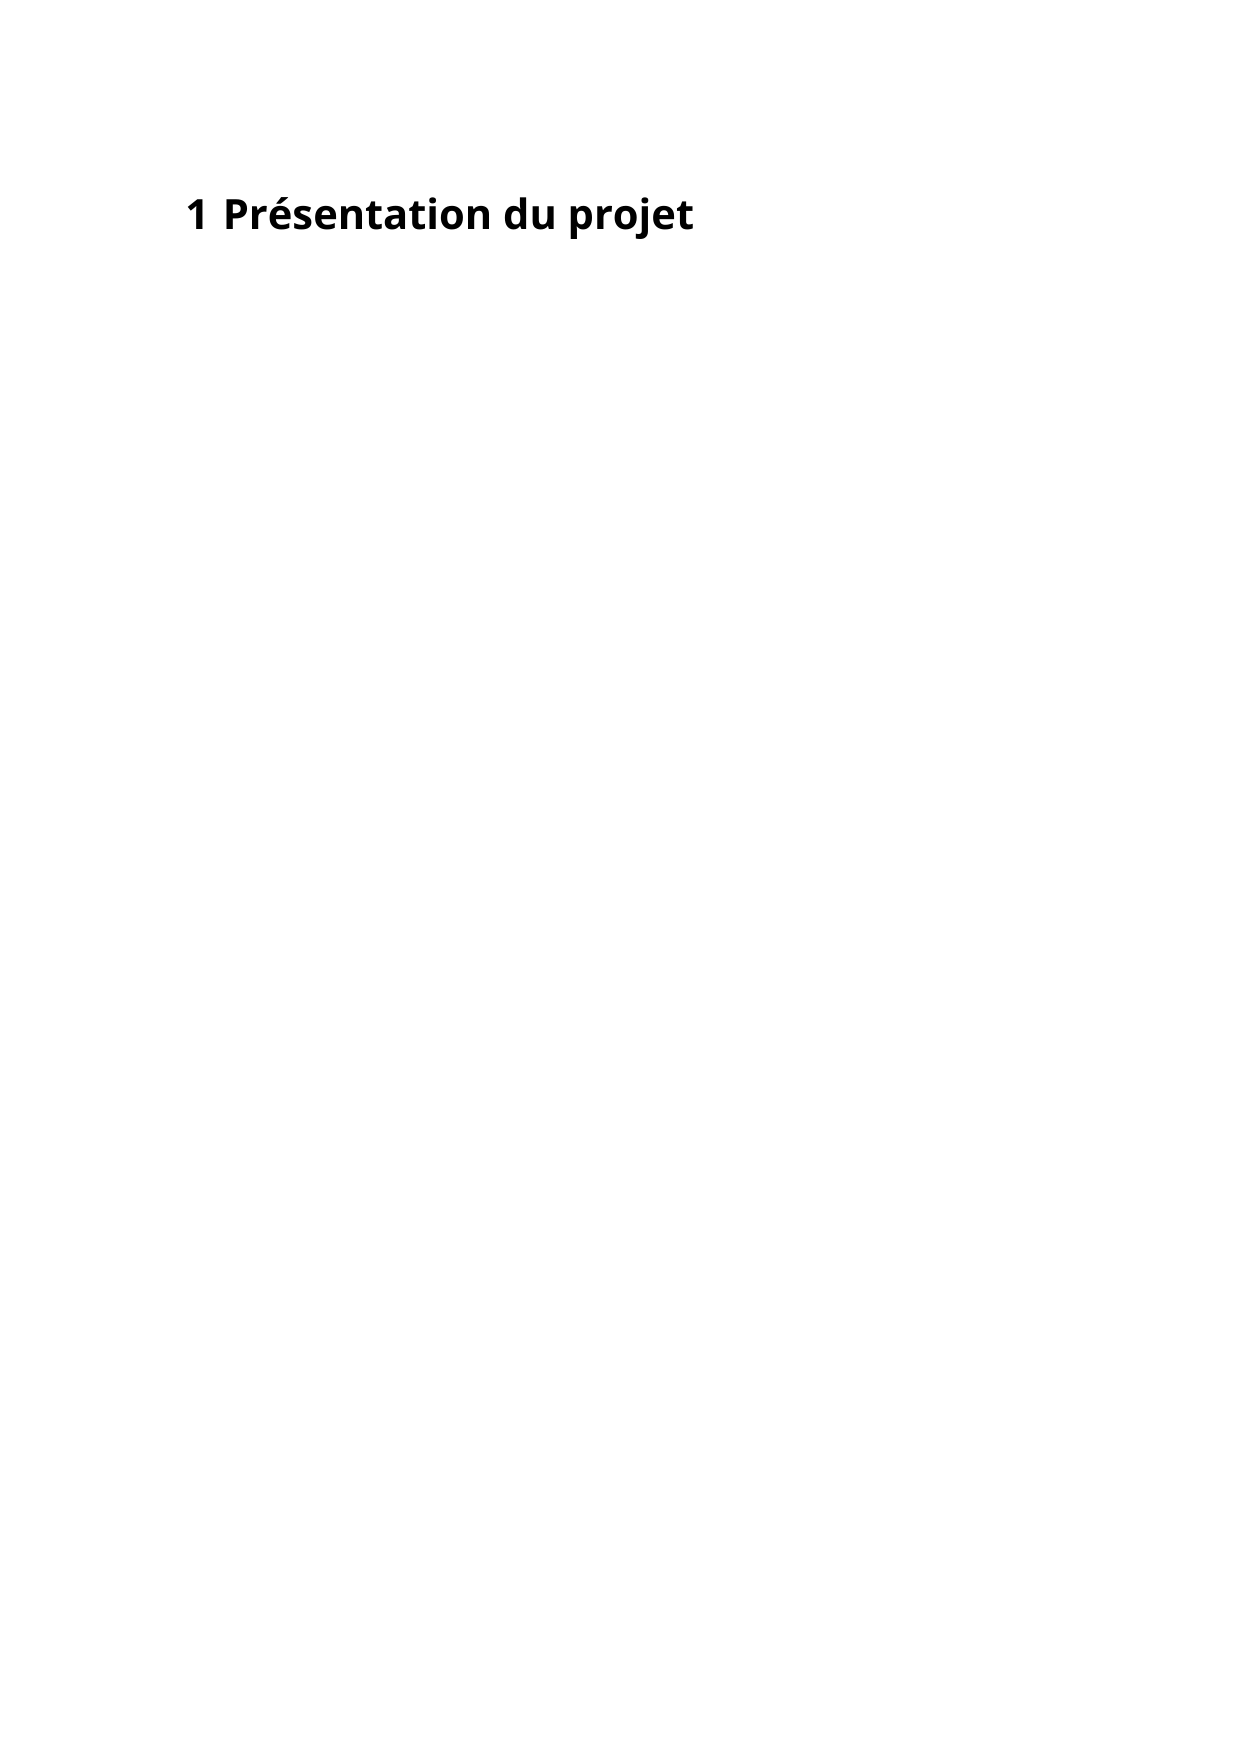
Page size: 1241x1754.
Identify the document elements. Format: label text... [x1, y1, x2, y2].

subtitle Présentation du projet [185, 185, 1093, 242]
